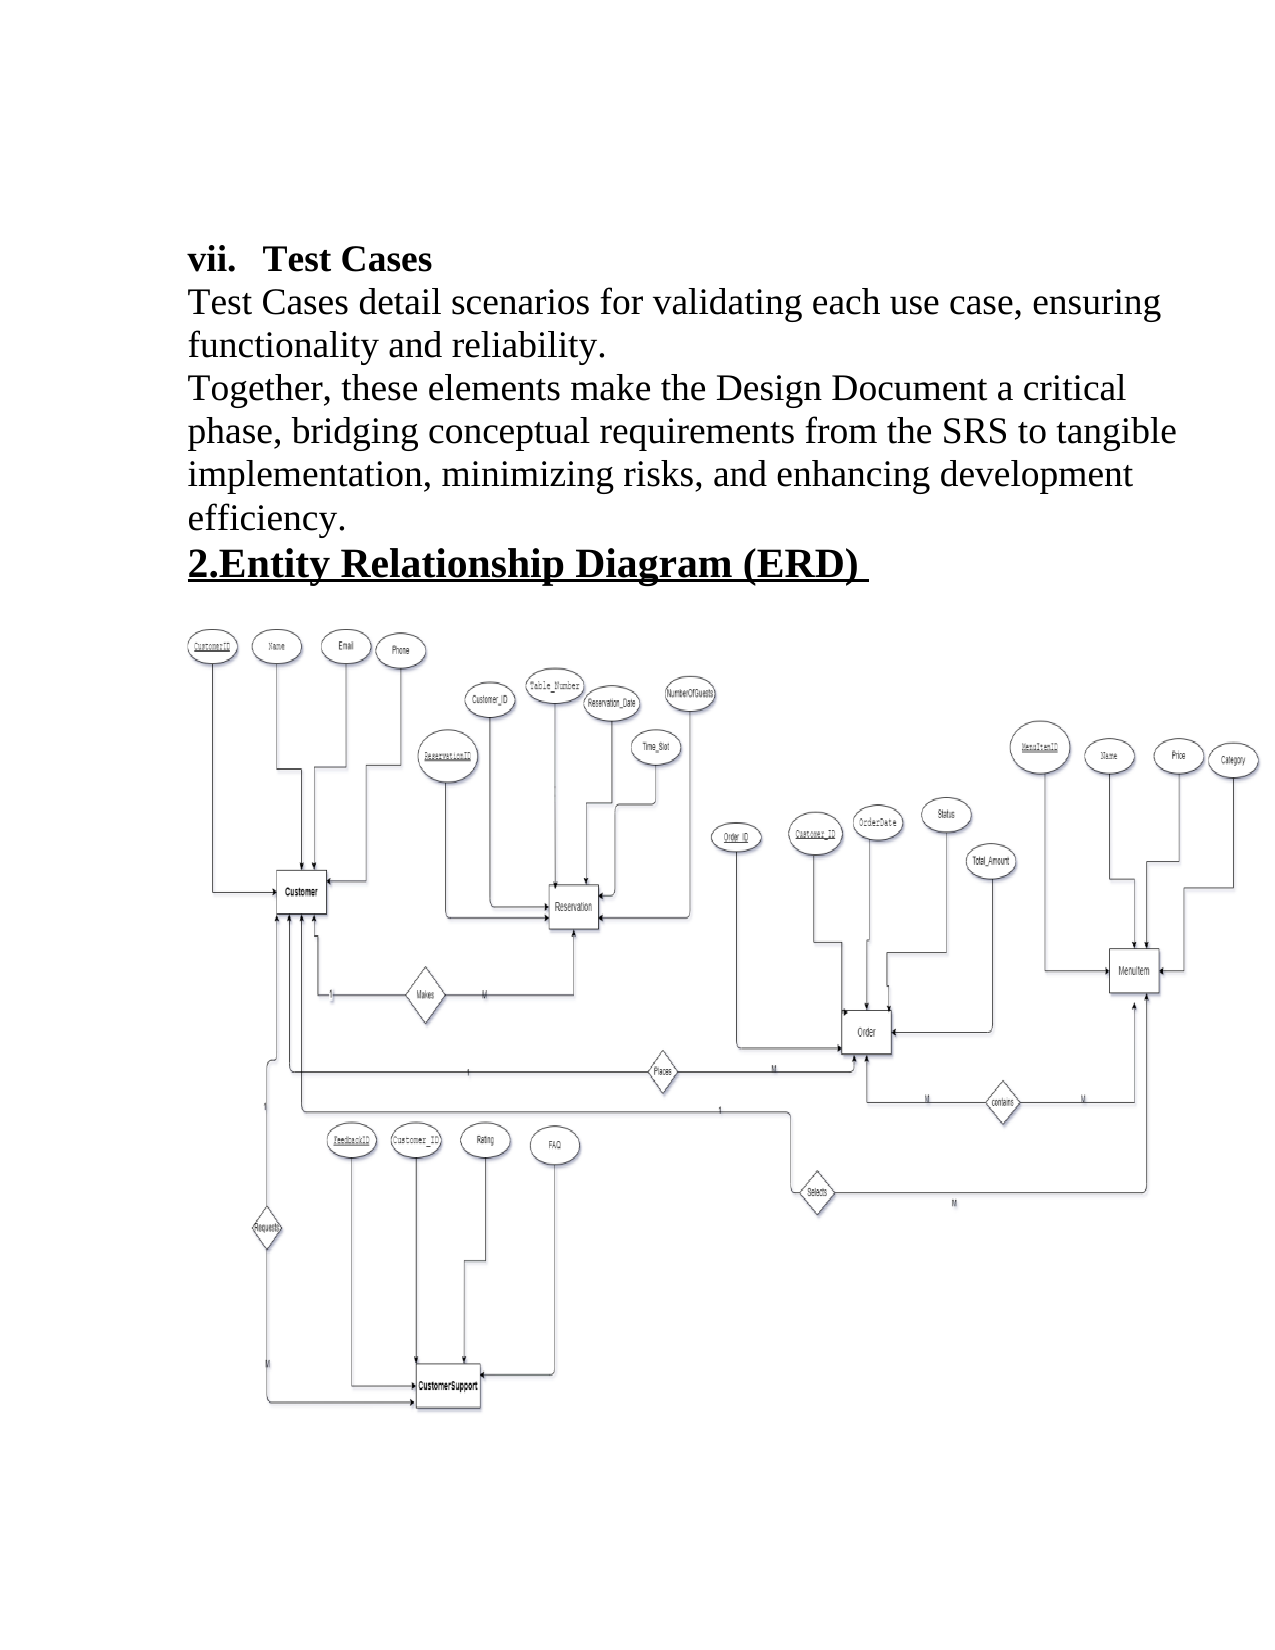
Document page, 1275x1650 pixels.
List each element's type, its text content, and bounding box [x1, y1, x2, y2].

picture [187, 629, 1264, 1421]
list 2.Entity Relationship Diagram (ERD) [187, 538, 1200, 629]
text Test Cases detail scenarios for validating each use case, ensuring functionality and reliability. [187, 279, 1200, 366]
list Test Cases [187, 236, 1200, 279]
text Together, these elements make the Design Document a critical phase, bridging conceptual requirements from the SRS to tangible implementation, minimizing risks, and enhancing development efficiency. [187, 366, 1200, 538]
